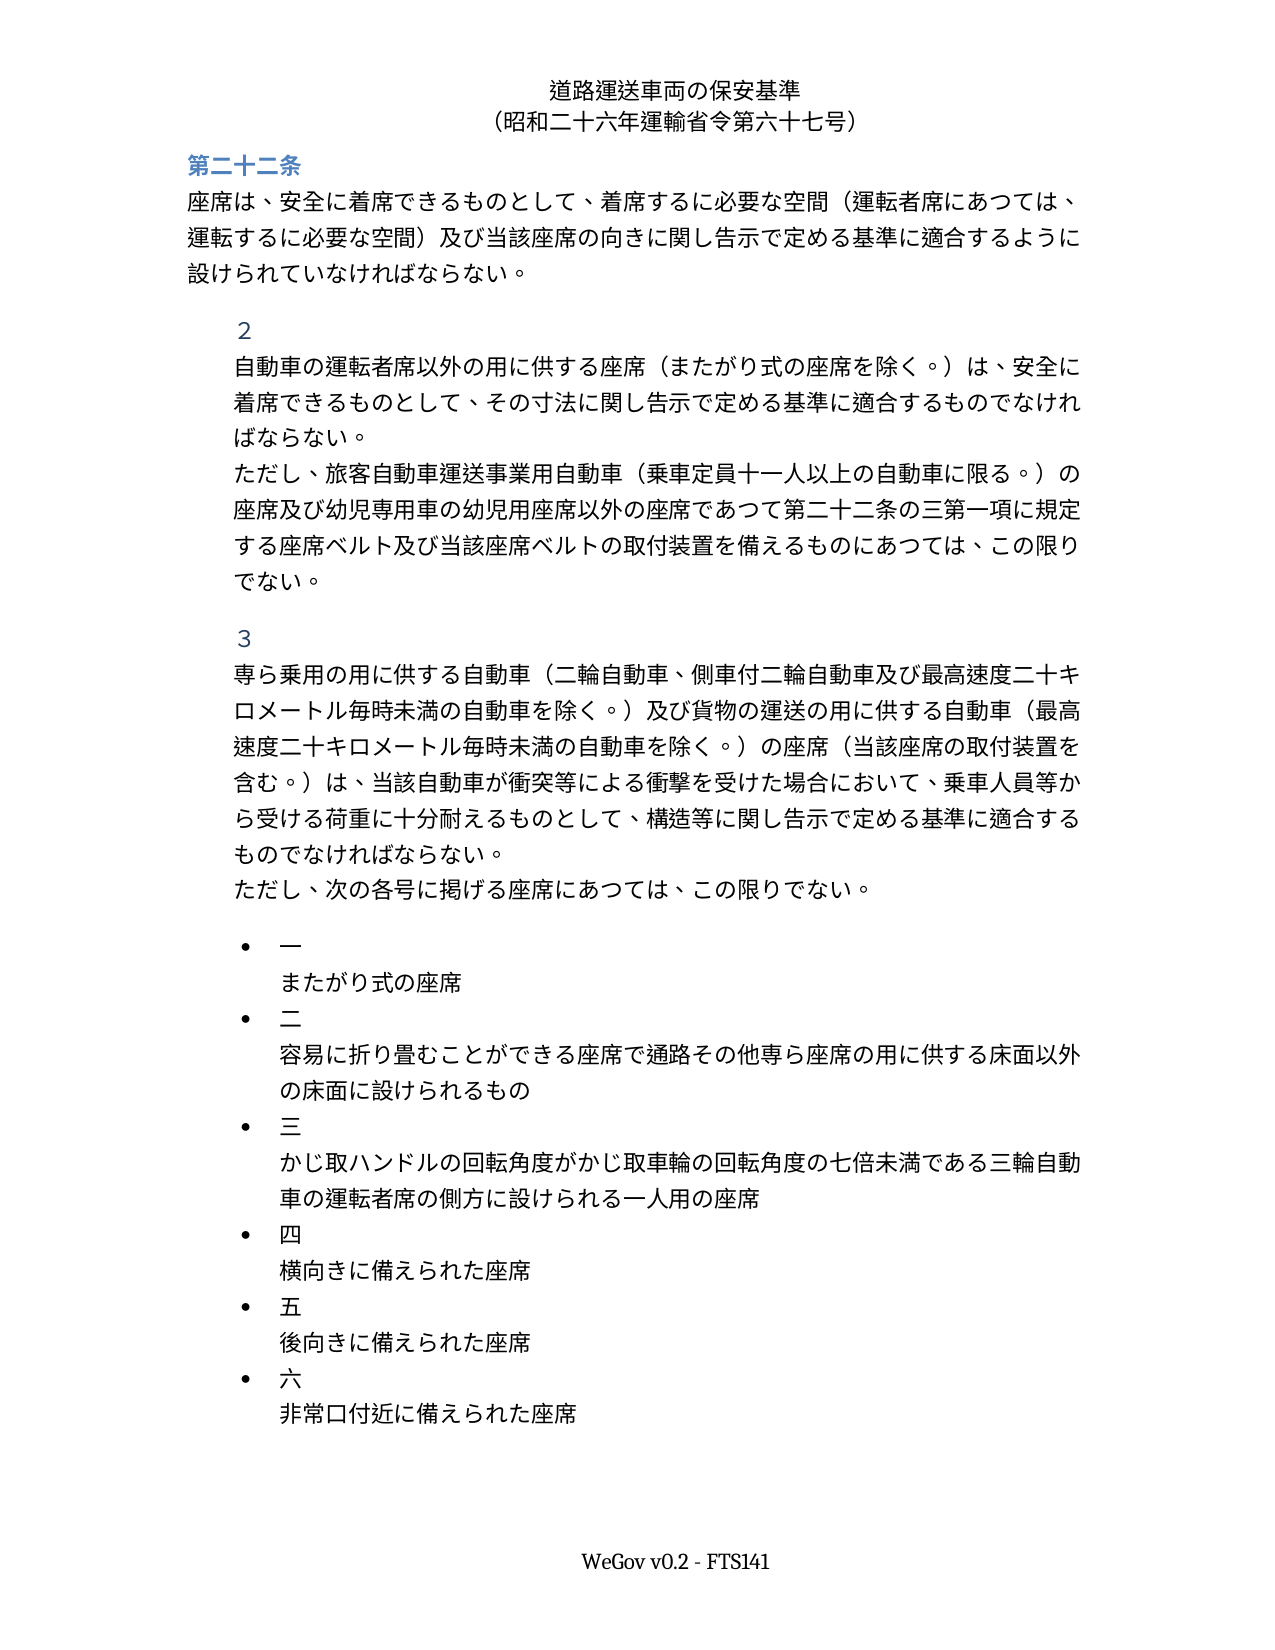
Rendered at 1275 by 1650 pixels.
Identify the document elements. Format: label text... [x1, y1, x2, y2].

list 一 またがり式の座席 [242, 931, 1087, 998]
list 四 横向きに備えられた座席 [242, 1219, 1087, 1286]
list 三 かじ取ハンドルの回転角度がかじ取車輪の回転角度の七倍未満である三輪自動車の運転者席の側方に設けられる一人用の座席 [242, 1111, 1087, 1214]
list 二 容易に折り畳むことができる座席で通路その他専ら座席の用に供する床面以外の床面に設けられるもの [242, 1003, 1087, 1106]
text 専ら乗用の用に供する自動車（二輪自動車、側車付二輪自動車及び最高速度二十キロメートル毎時未満の自動車を除く。）及び貨物の運送の用に供する自動車（最高速度二十キロメートル毎時未満の自動車を除く。）の座席（当該座席の取付装置を含む。）は、当該自動車が衝突等による衝撃を受けた場合において、乗車人員等から受ける荷重に十分耐えるものとして、構造等に関し告示で定める基準に適合するものでなければならない。 ただし、次の各号に掲げる座席にあつては、この限りでない。 [233, 659, 1087, 906]
subtitle ２ [233, 314, 1087, 346]
text 座席は、安全に着席できるものとして、着席するに必要な空間（運転者席にあつては、運転するに必要な空間）及び当該座席の向きに関し告示で定める基準に適合するように設けられていなければならない。 [187, 186, 1087, 289]
text 自動車の運転者席以外の用に供する座席（またがり式の座席を除く。）は、安全に着席できるものとして、その寸法に関し告示で定める基準に適合するものでなければならない。 ただし、旅客自動車運送事業用自動車（乗車定員十一人以上の自動車に限る。）の座席及び幼児専用車の幼児用座席以外の座席であつて第二十二条の三第一項に規定する座席ベルト及び当該座席ベルトの取付装置を備えるものにあつては、この限りでない。 [233, 351, 1087, 597]
list 六 非常口付近に備えられた座席 [242, 1362, 1087, 1430]
subtitle ３ [233, 623, 1087, 654]
subtitle 第二十二条 [187, 150, 1087, 181]
list 五 後向きに備えられた座席 [242, 1291, 1087, 1358]
